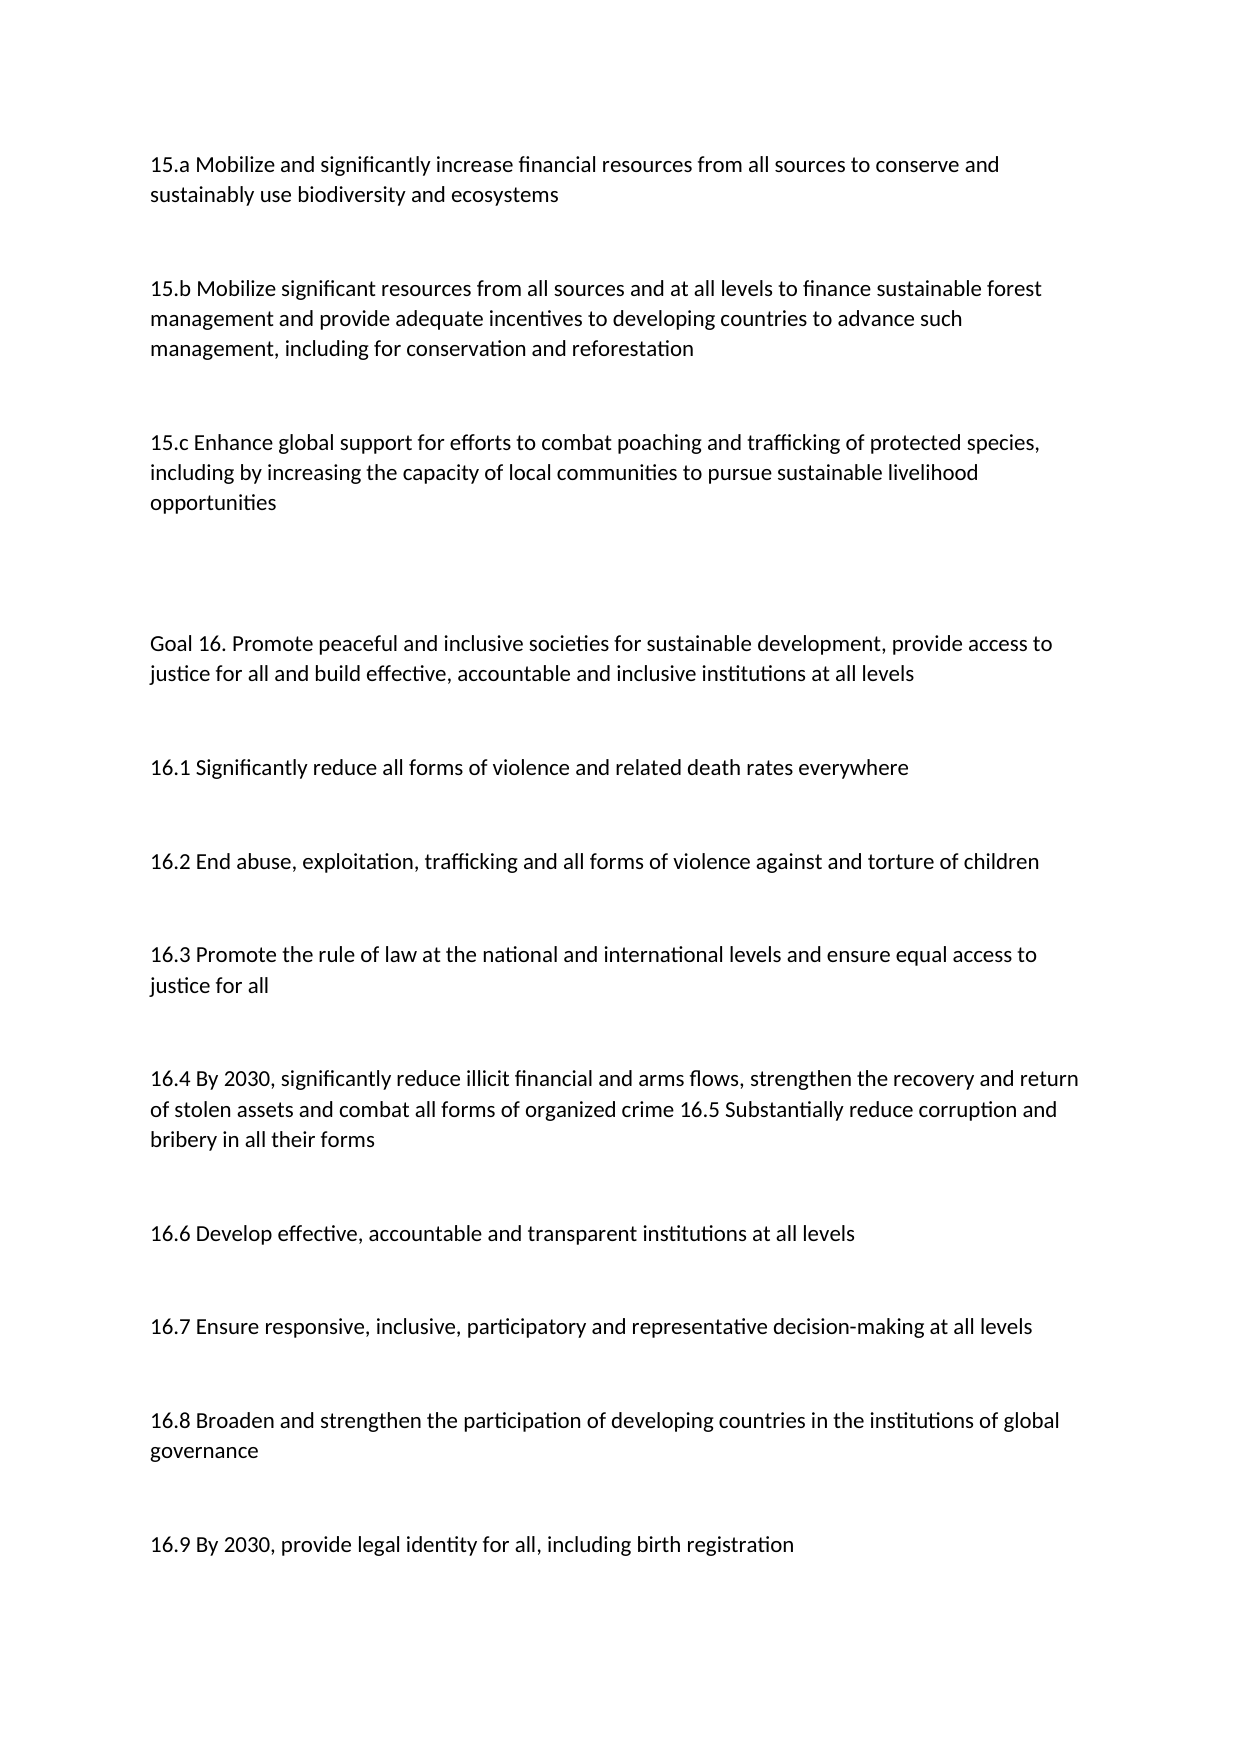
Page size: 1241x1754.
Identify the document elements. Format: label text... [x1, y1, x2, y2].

text 16.3 Promote the rule of law at the national and international levels and ensure equal access to justice for all [150, 941, 1090, 999]
text 16.6 Develop effective, accountable and transparent institutions at all levels [150, 1219, 1090, 1247]
text 15.a Mobilize and significantly increase financial resources from all sources to conserve and sustainably use biodiversity and ecosystems [150, 150, 1090, 208]
text 16.4 By 2030, significantly reduce illicit financial and arms flows, strengthen the recovery and return of stolen assets and combat all forms of organized crime 16.5 Substantially reduce corruption and bribery in all their forms [150, 1064, 1090, 1153]
text Goal 16. Promote peaceful and inclusive societies for sustainable development, provide access to justice for all and build effective, accountable and inclusive institutions at all levels [150, 629, 1090, 687]
text 16.9 By 2030, provide legal identity for all, including birth registration [150, 1530, 1090, 1558]
text 16.1 Significantly reduce all forms of violence and related death rates everywhere [150, 753, 1090, 781]
text 16.2 End abuse, exploitation, trafficking and all forms of violence against and torture of children [150, 847, 1090, 875]
text 15.b Mobilize significant resources from all sources and at all levels to finance sustainable forest management and provide adequate incentives to developing countries to advance such management, including for conservation and reforestation [150, 274, 1090, 362]
text 15.c Enhance global support for efforts to combat poaching and trafficking of protected species, including by increasing the capacity of local communities to pursue sustainable livelihood opportunities [150, 428, 1090, 517]
text 16.7 Ensure responsive, inclusive, participatory and representative decision-making at all levels [150, 1312, 1090, 1341]
text 16.8 Broaden and strengthen the participation of developing countries in the institutions of global governance [150, 1406, 1090, 1464]
